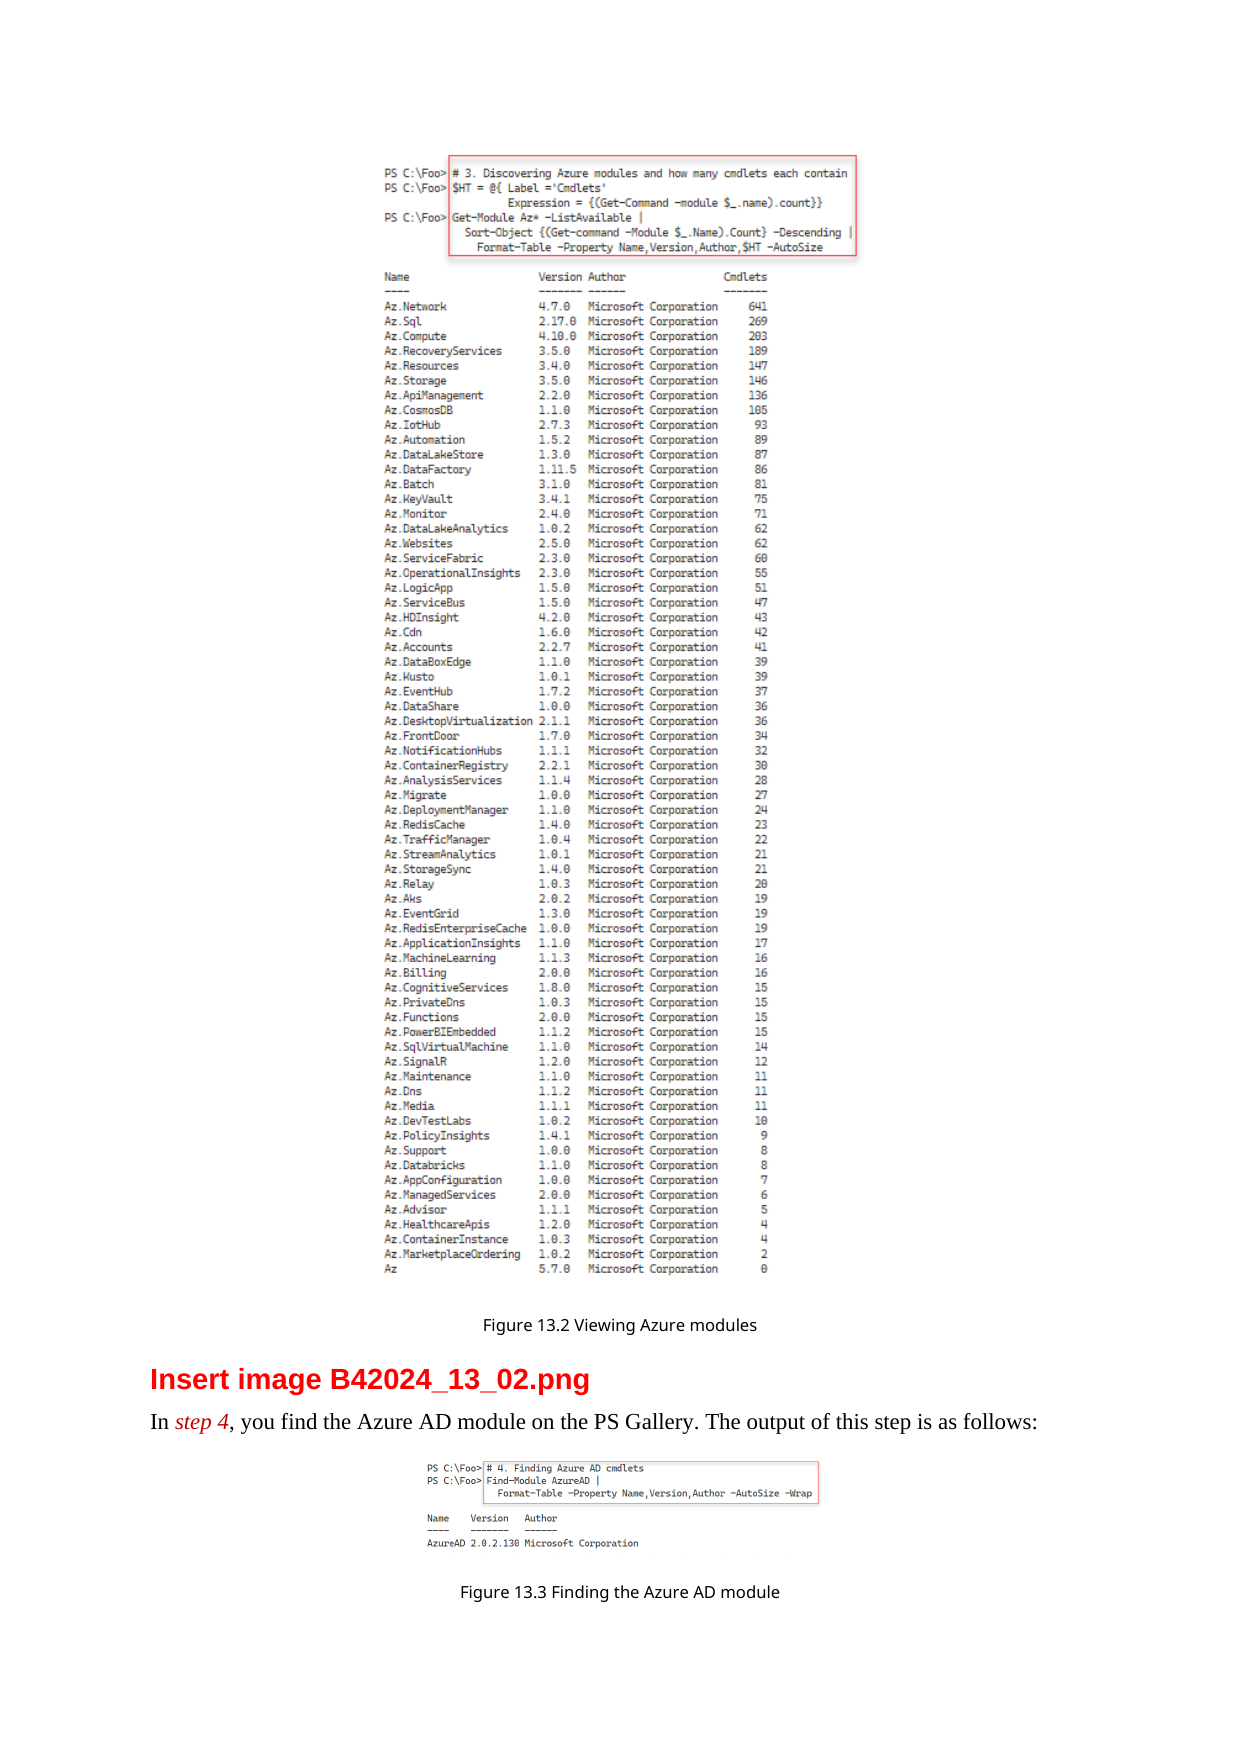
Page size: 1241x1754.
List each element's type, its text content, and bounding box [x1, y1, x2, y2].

text Insert image B42024_13_02.png [150, 1362, 1090, 1395]
text In step 4, you find the Azure AD module on the PS Gallery. The output of this step is as follows: [150, 1408, 1090, 1434]
text Figure 13.2 Viewing Azure modules [150, 1314, 1090, 1337]
text Figure 13.3 Finding the Azure AD module [150, 1581, 1090, 1603]
picture [372, 150, 868, 1289]
picture [417, 1459, 823, 1556]
